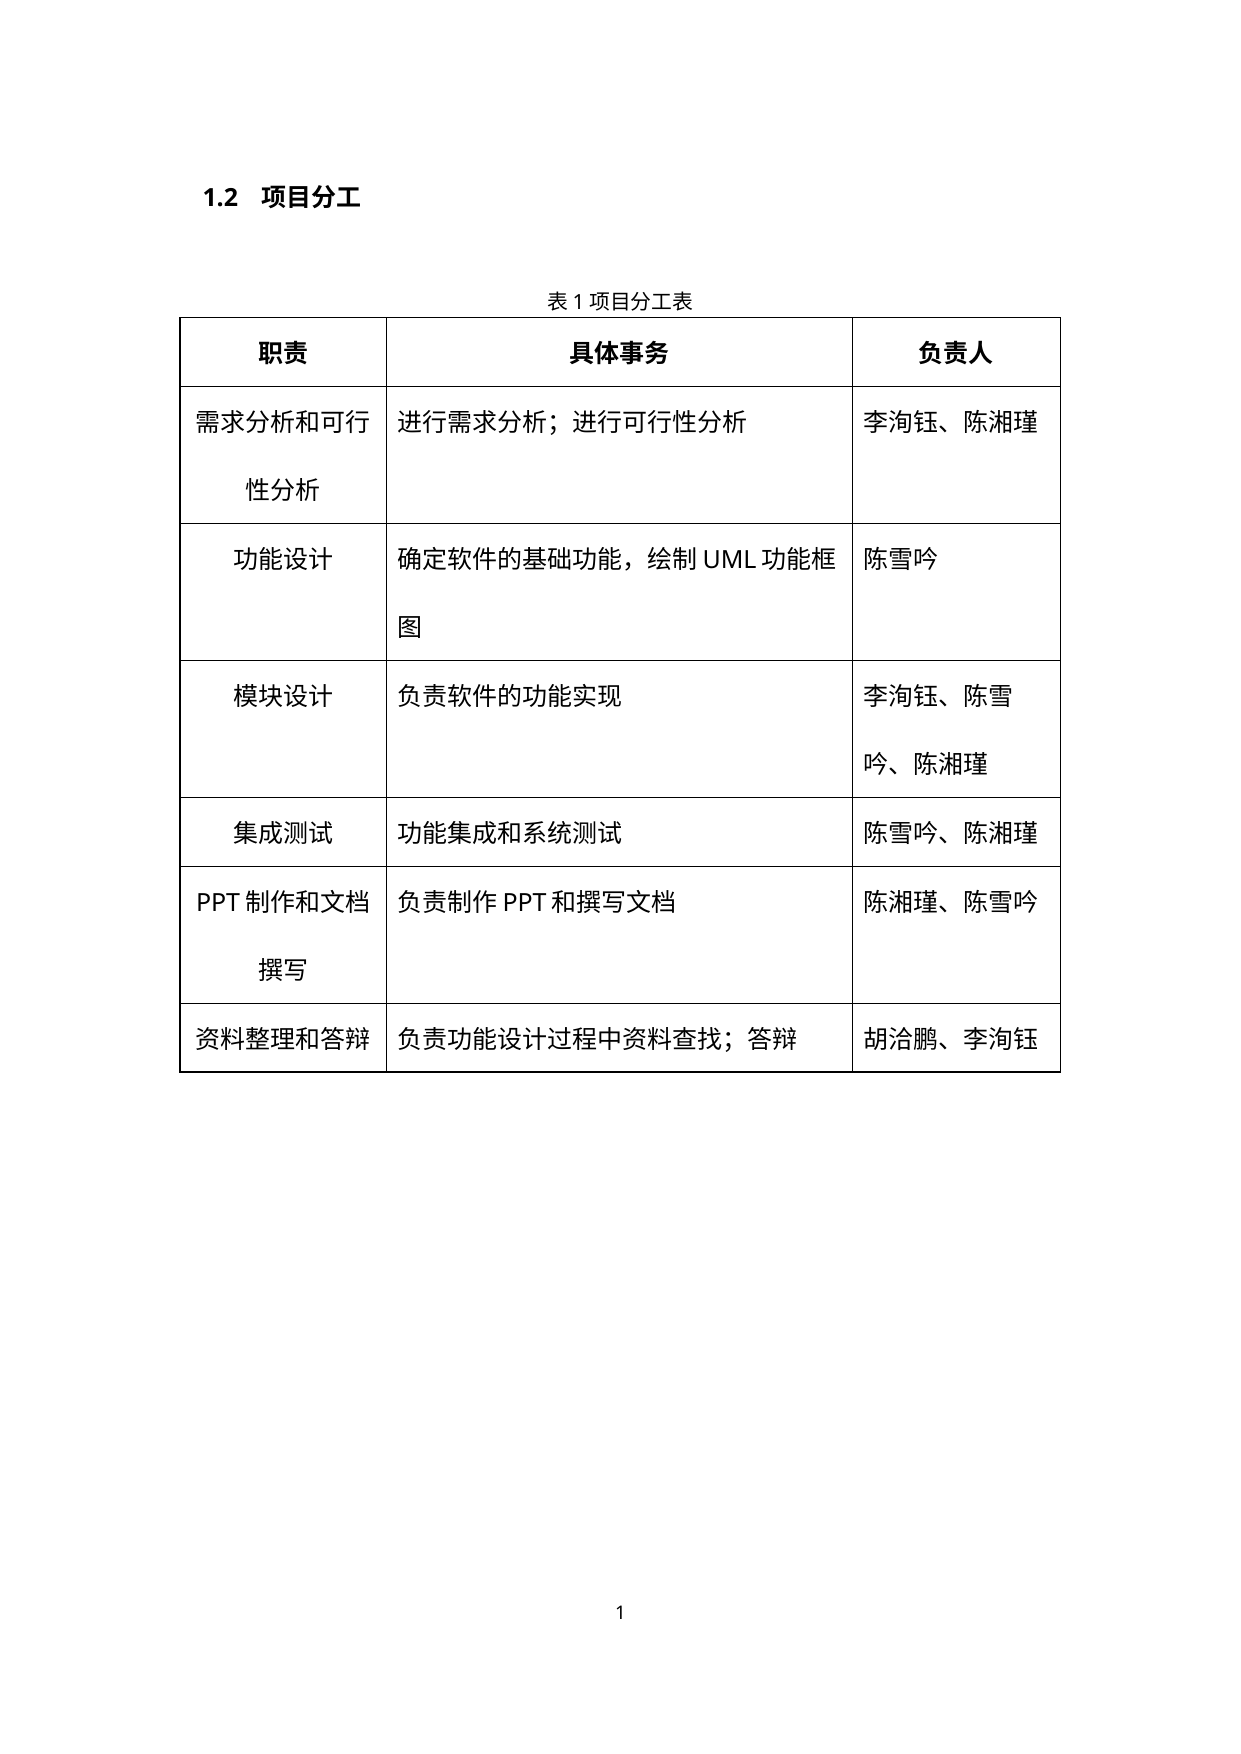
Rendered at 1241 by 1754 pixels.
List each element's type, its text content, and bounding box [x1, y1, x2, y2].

table_cell 胡洽鹏、李洵钰 [853, 1004, 1060, 1071]
table_cell 资料整理和答辩 [181, 1004, 386, 1071]
table_header 负责人 [853, 318, 1060, 386]
table_cell 集成测试 [181, 798, 386, 866]
table_cell 功能集成和系统测试 [387, 798, 852, 866]
table_cell 确定软件的基础功能，绘制UML功能框图 [387, 524, 852, 660]
table_cell 需求分析和可行性分析 [181, 387, 386, 523]
table_cell 陈雪吟 [853, 524, 1060, 660]
subtitle 项目分工 [202, 162, 1053, 229]
table_cell 负责软件的功能实现 [387, 661, 852, 797]
table_cell 李洵钰、陈雪吟、陈湘瑾 [853, 661, 1060, 797]
table_cell 功能设计 [181, 524, 386, 660]
table_cell 负责制作PPT和撰写文档 [387, 867, 852, 1002]
table_header 具体事务 [387, 318, 852, 386]
table_cell 模块设计 [181, 661, 386, 797]
table_cell 负责功能设计过程中资料查找；答辩 [387, 1004, 852, 1071]
table_cell 进行需求分析；进行可行性分析 [387, 387, 852, 523]
table_cell PPT制作和文档撰写 [181, 867, 386, 1002]
table_header 职责 [181, 318, 386, 386]
table_cell 李洵钰、陈湘瑾 [853, 387, 1060, 523]
table_cell 陈雪吟、陈湘瑾 [853, 798, 1060, 866]
text 表 1 项目分工表 [187, 283, 1053, 317]
table_cell 陈湘瑾、陈雪吟 [853, 867, 1060, 1002]
